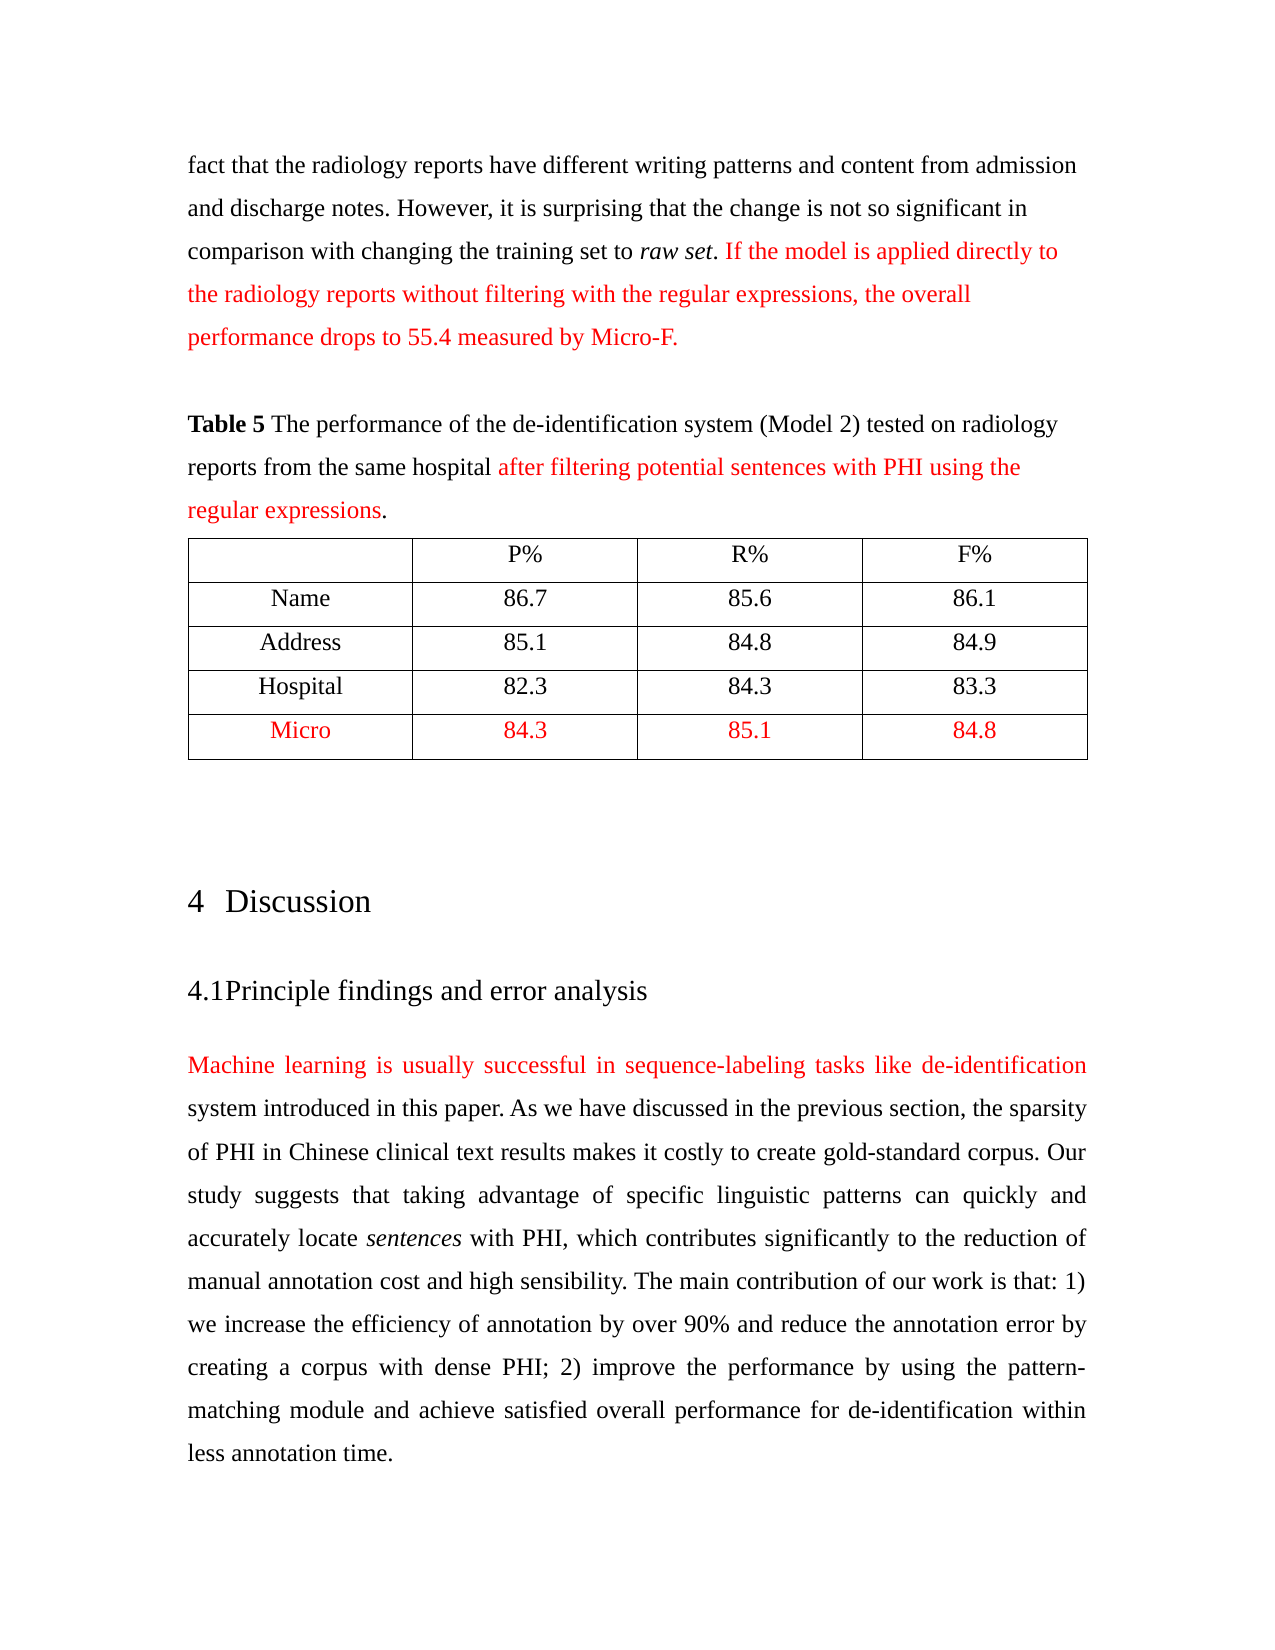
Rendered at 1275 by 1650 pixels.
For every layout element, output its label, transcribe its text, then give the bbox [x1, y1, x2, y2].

table_cell Hospital [189, 671, 412, 714]
subtitle Principle findings and error analysis [187, 973, 1087, 1007]
table_cell 84.9 [863, 627, 1087, 670]
table_cell 85.6 [638, 583, 862, 626]
table_cell 85.1 [638, 715, 862, 758]
text Machine learning is usually successful in sequence-labeling tasks like de-identification system introduced in this paper. As we have discussed in the previous section, the sparsity of PHI in Chinese clinical text results makes it costly to create gold-standard corpus. Our study suggests that taking advantage of specific linguistic patterns can quickly and accurately locate sentences with PHI, which contributes significantly to the reduction of manual annotation cost and high sensibility. The main contribution of our work is that: 1) we increase the efficiency of annotation by over 90% and reduce the annotation error by creating a corpus with dense PHI; 2) improve the performance by using the pattern-matching module and achieve satisfied overall performance for de-identification within less annotation time. [187, 1050, 1087, 1467]
table_header R% [638, 539, 862, 582]
text Table 5 The performance of the de-identification system (Model 2) tested on radiology reports from the same hospital after filtering potential sentences with PHI using the regular expressions. [187, 409, 1087, 524]
subtitle Discussion [187, 881, 1087, 919]
table_cell 84.3 [413, 715, 637, 758]
table_header F% [863, 539, 1087, 582]
table_cell 84.3 [638, 671, 862, 714]
table_cell Micro [189, 715, 412, 758]
table_cell 83.3 [863, 671, 1087, 714]
table_cell 84.8 [863, 715, 1087, 758]
table_header P% [413, 539, 637, 582]
table_cell 82.3 [413, 671, 637, 714]
table_cell 86.1 [863, 583, 1087, 626]
table_cell 86.7 [413, 583, 637, 626]
table_cell 84.8 [638, 627, 862, 670]
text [187, 150, 1087, 351]
table_cell Address [189, 627, 412, 670]
table_header [189, 539, 412, 582]
table_cell Name [189, 583, 412, 626]
table_cell 85.1 [413, 627, 637, 670]
